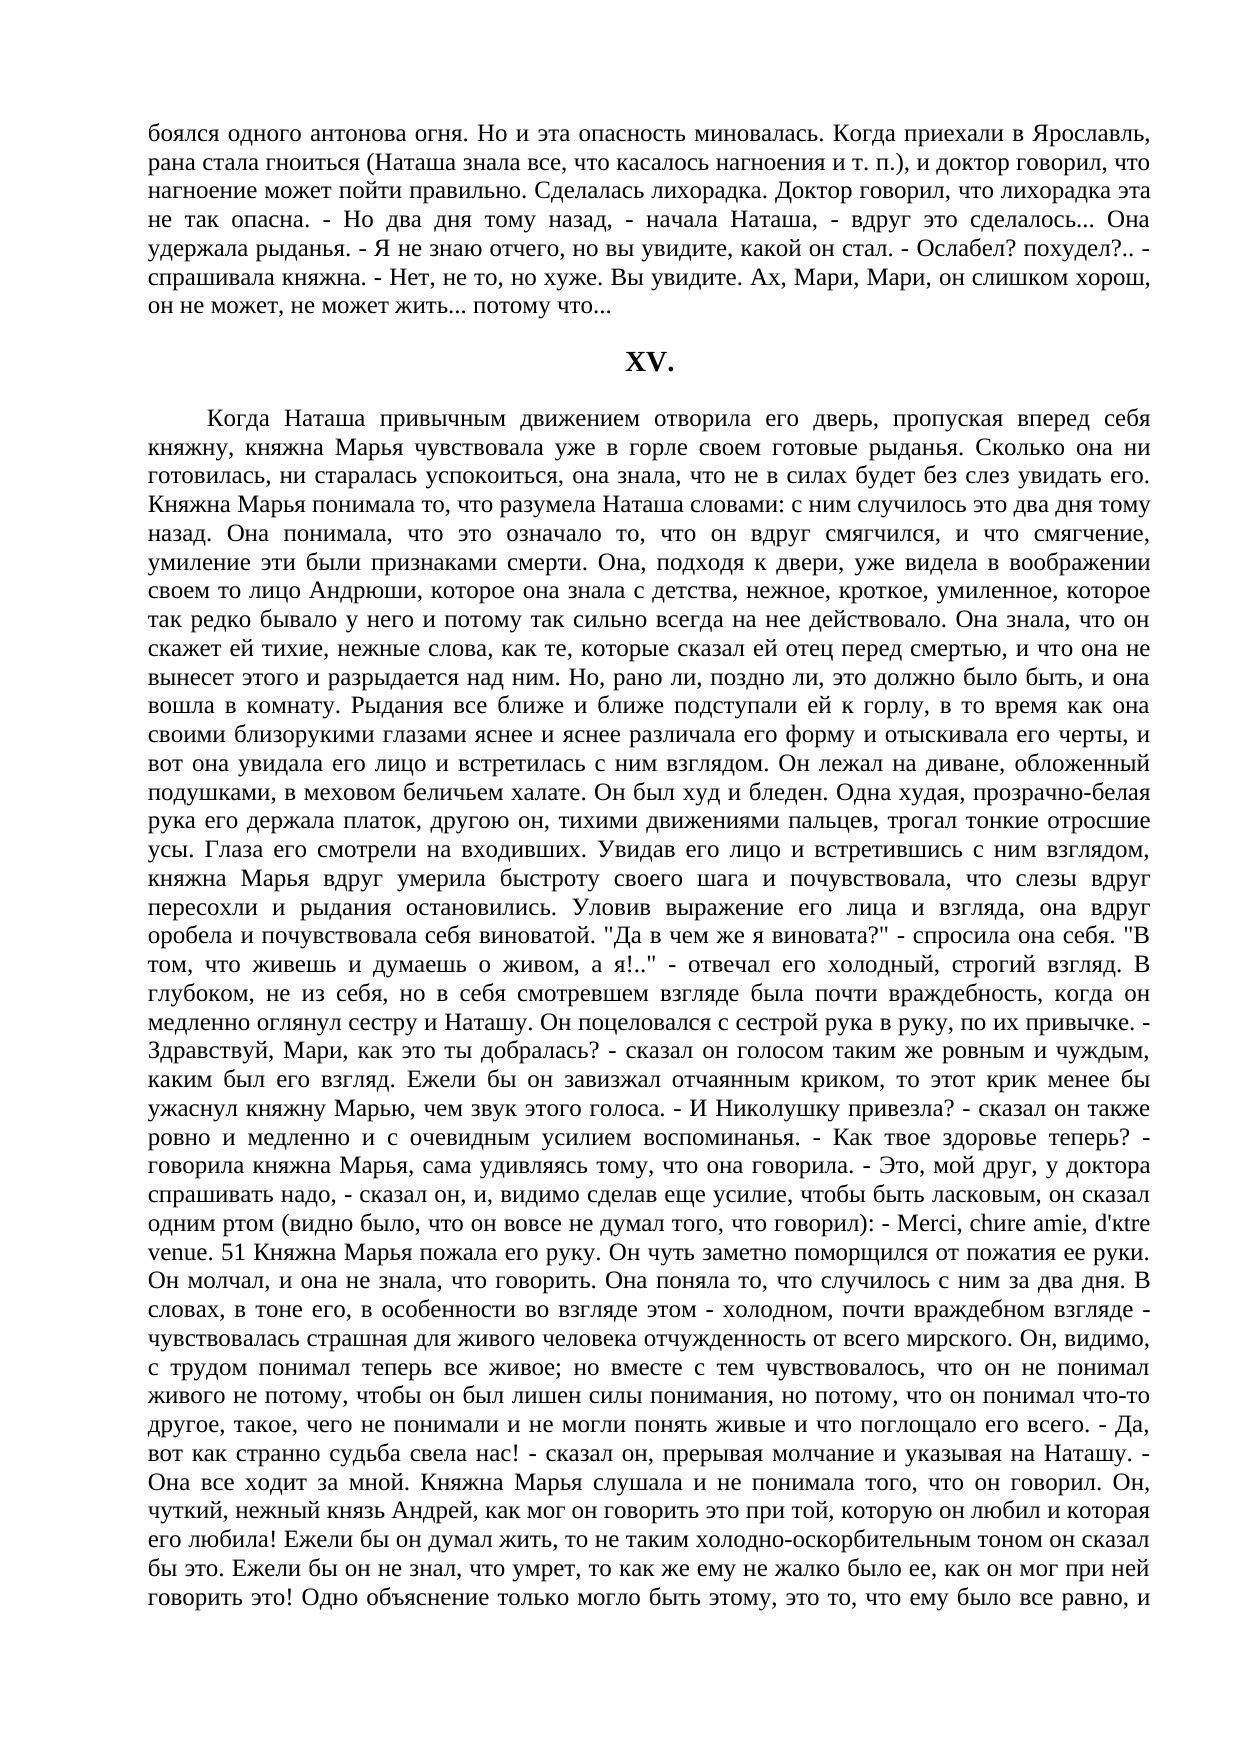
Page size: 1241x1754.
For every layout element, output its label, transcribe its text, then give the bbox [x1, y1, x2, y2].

subtitle XV. [148, 344, 1152, 378]
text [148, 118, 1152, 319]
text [148, 403, 1152, 1610]
